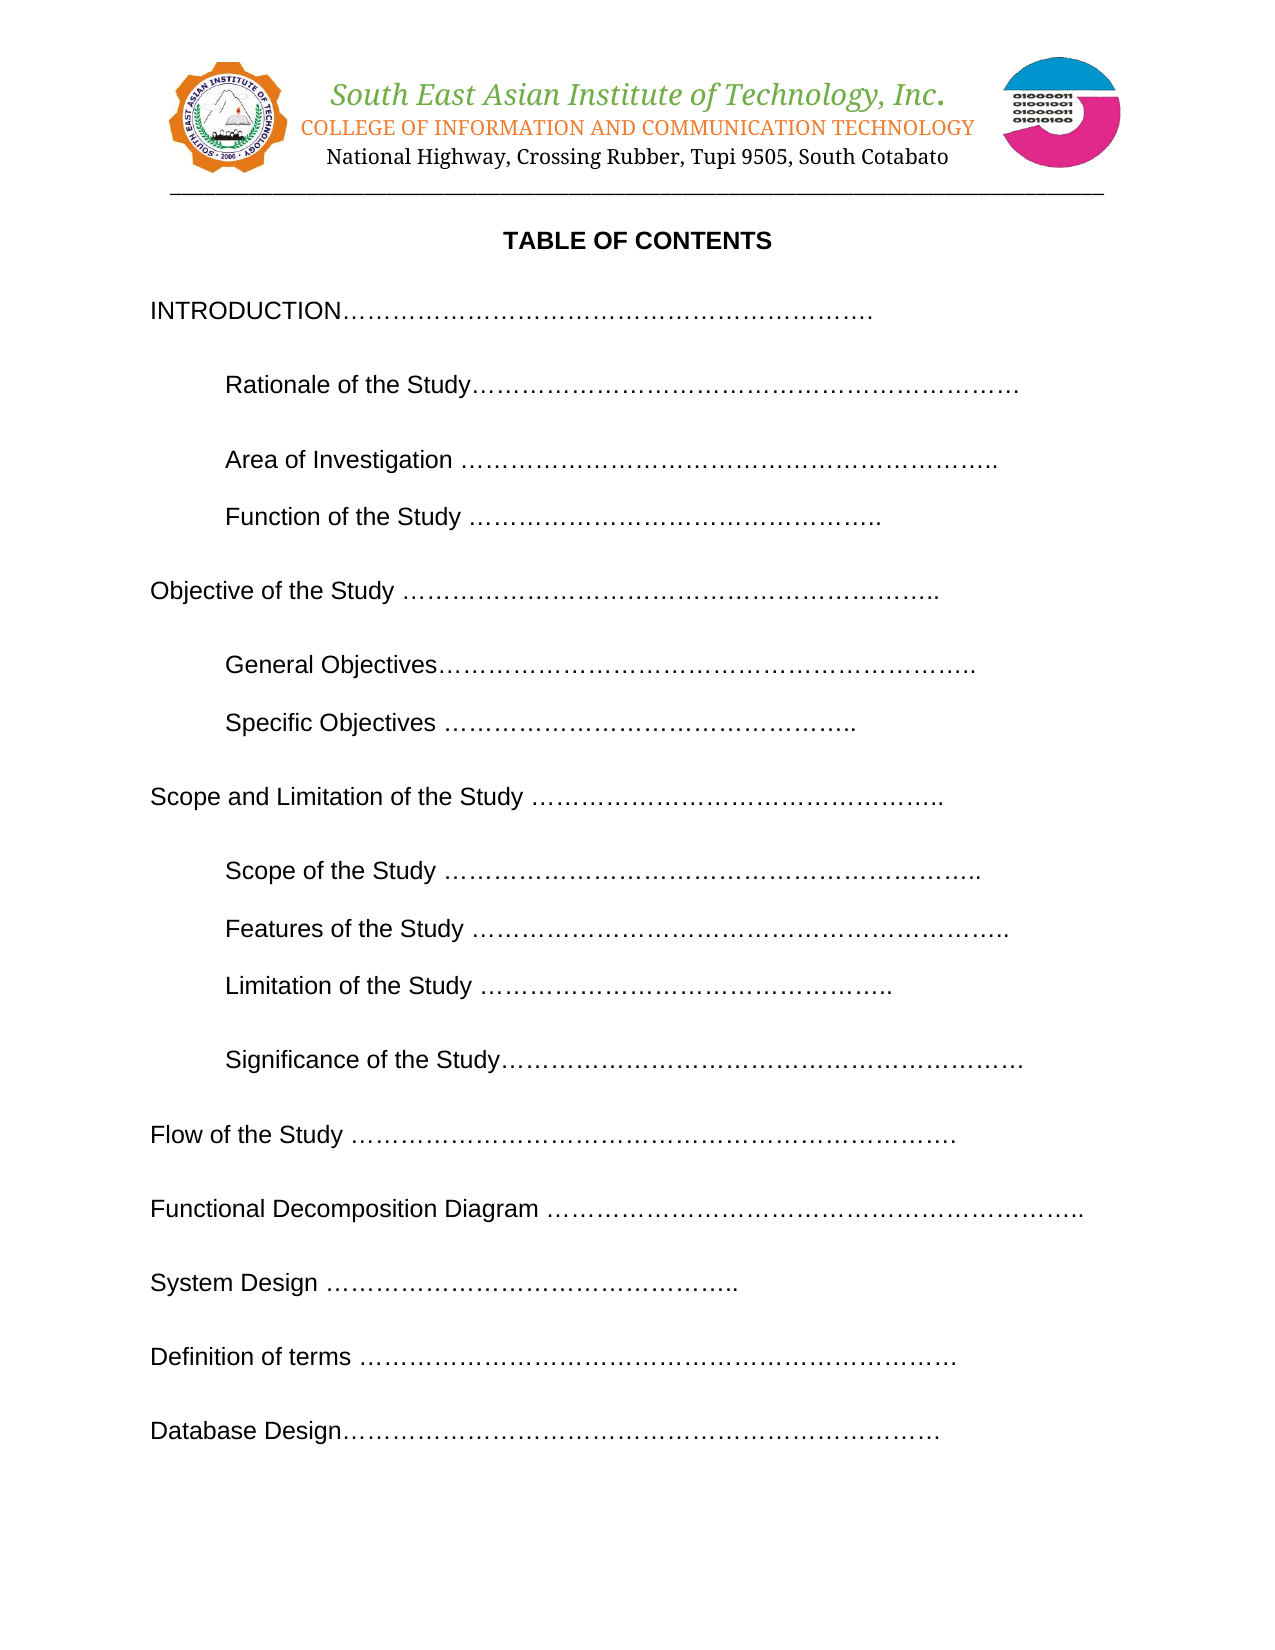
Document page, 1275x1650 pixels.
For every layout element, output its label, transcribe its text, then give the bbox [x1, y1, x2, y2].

list Specific Objectives ………………………………………….. [225, 708, 1125, 737]
list General Objectives……………………………………………………….. [225, 651, 1125, 679]
list Area of Investigation ……………………………………………………….. [225, 445, 1125, 473]
text Flow of the Study ………………………………………………………………. [150, 1120, 1125, 1148]
text TABLE OF CONTENTS [150, 226, 1125, 255]
list Function of the Study ………………………………………….. [225, 502, 1125, 531]
picture [168, 62, 288, 173]
picture [1003, 57, 1159, 170]
text INTRODUCTION………………………………………………………. [150, 296, 1125, 325]
text System Design ………………………………………….. [150, 1268, 1125, 1297]
text Database Design……………………………………………………………… [150, 1416, 1125, 1445]
list Scope of the Study ……………………………………………………….. [225, 856, 1125, 885]
text Functional Decomposition Diagram ……………………………………………………….. [150, 1194, 1125, 1223]
text Definition of terms ……………………………………………………………… [150, 1342, 1125, 1371]
list Features of the Study ……………………………………………………….. [225, 914, 1125, 943]
text Scope and Limitation of the Study ………………………………………….. [150, 782, 1125, 811]
text Rationale of the Study………………………………………………………… [150, 371, 1125, 399]
text Significance of the Study……………………………………………………… [150, 1046, 1125, 1074]
text Objective of the Study ……………………………………………………….. [150, 576, 1125, 605]
list Limitation of the Study ………………………………………….. [225, 971, 1125, 1000]
